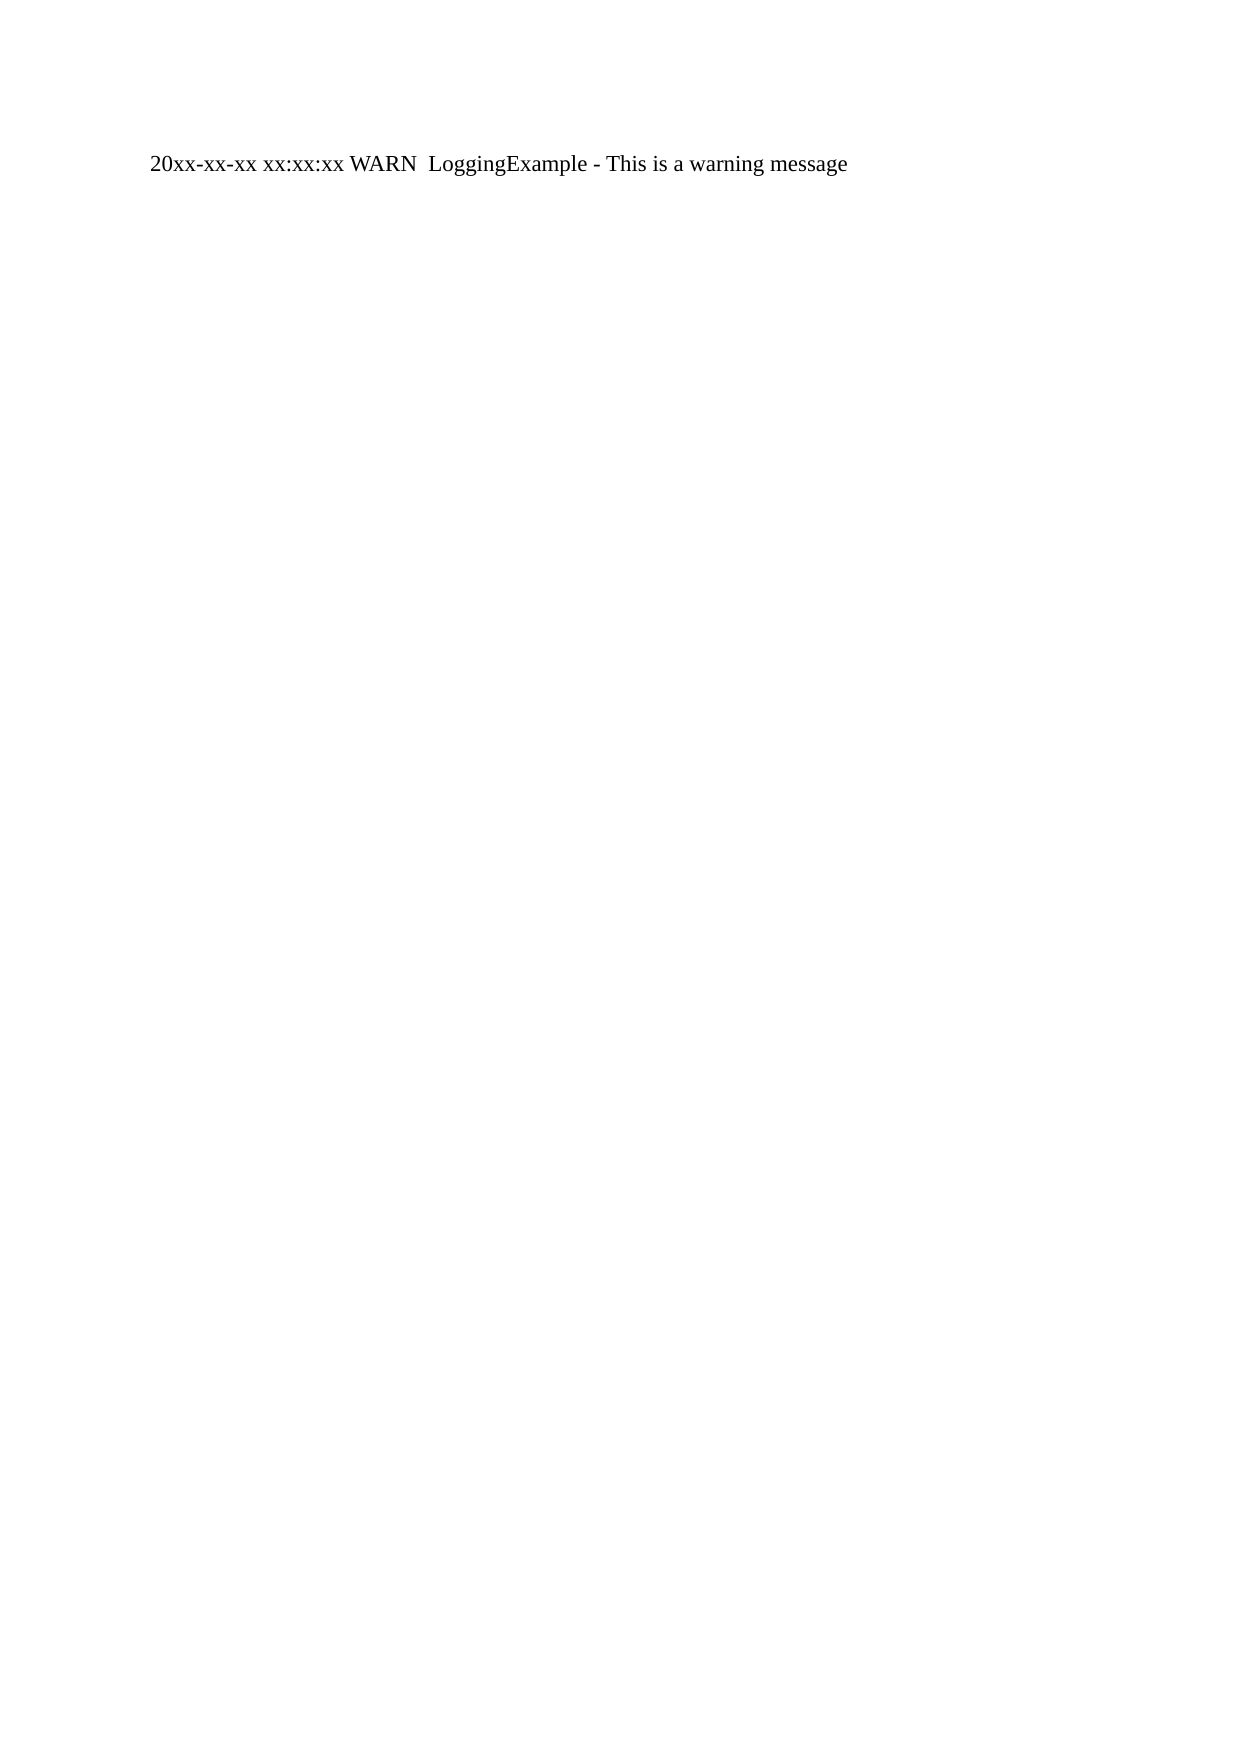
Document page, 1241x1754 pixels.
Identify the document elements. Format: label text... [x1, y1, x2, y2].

text 20xx-xx-xx xx:xx:xx WARN LoggingExample - This is a warning message [150, 150, 1090, 176]
